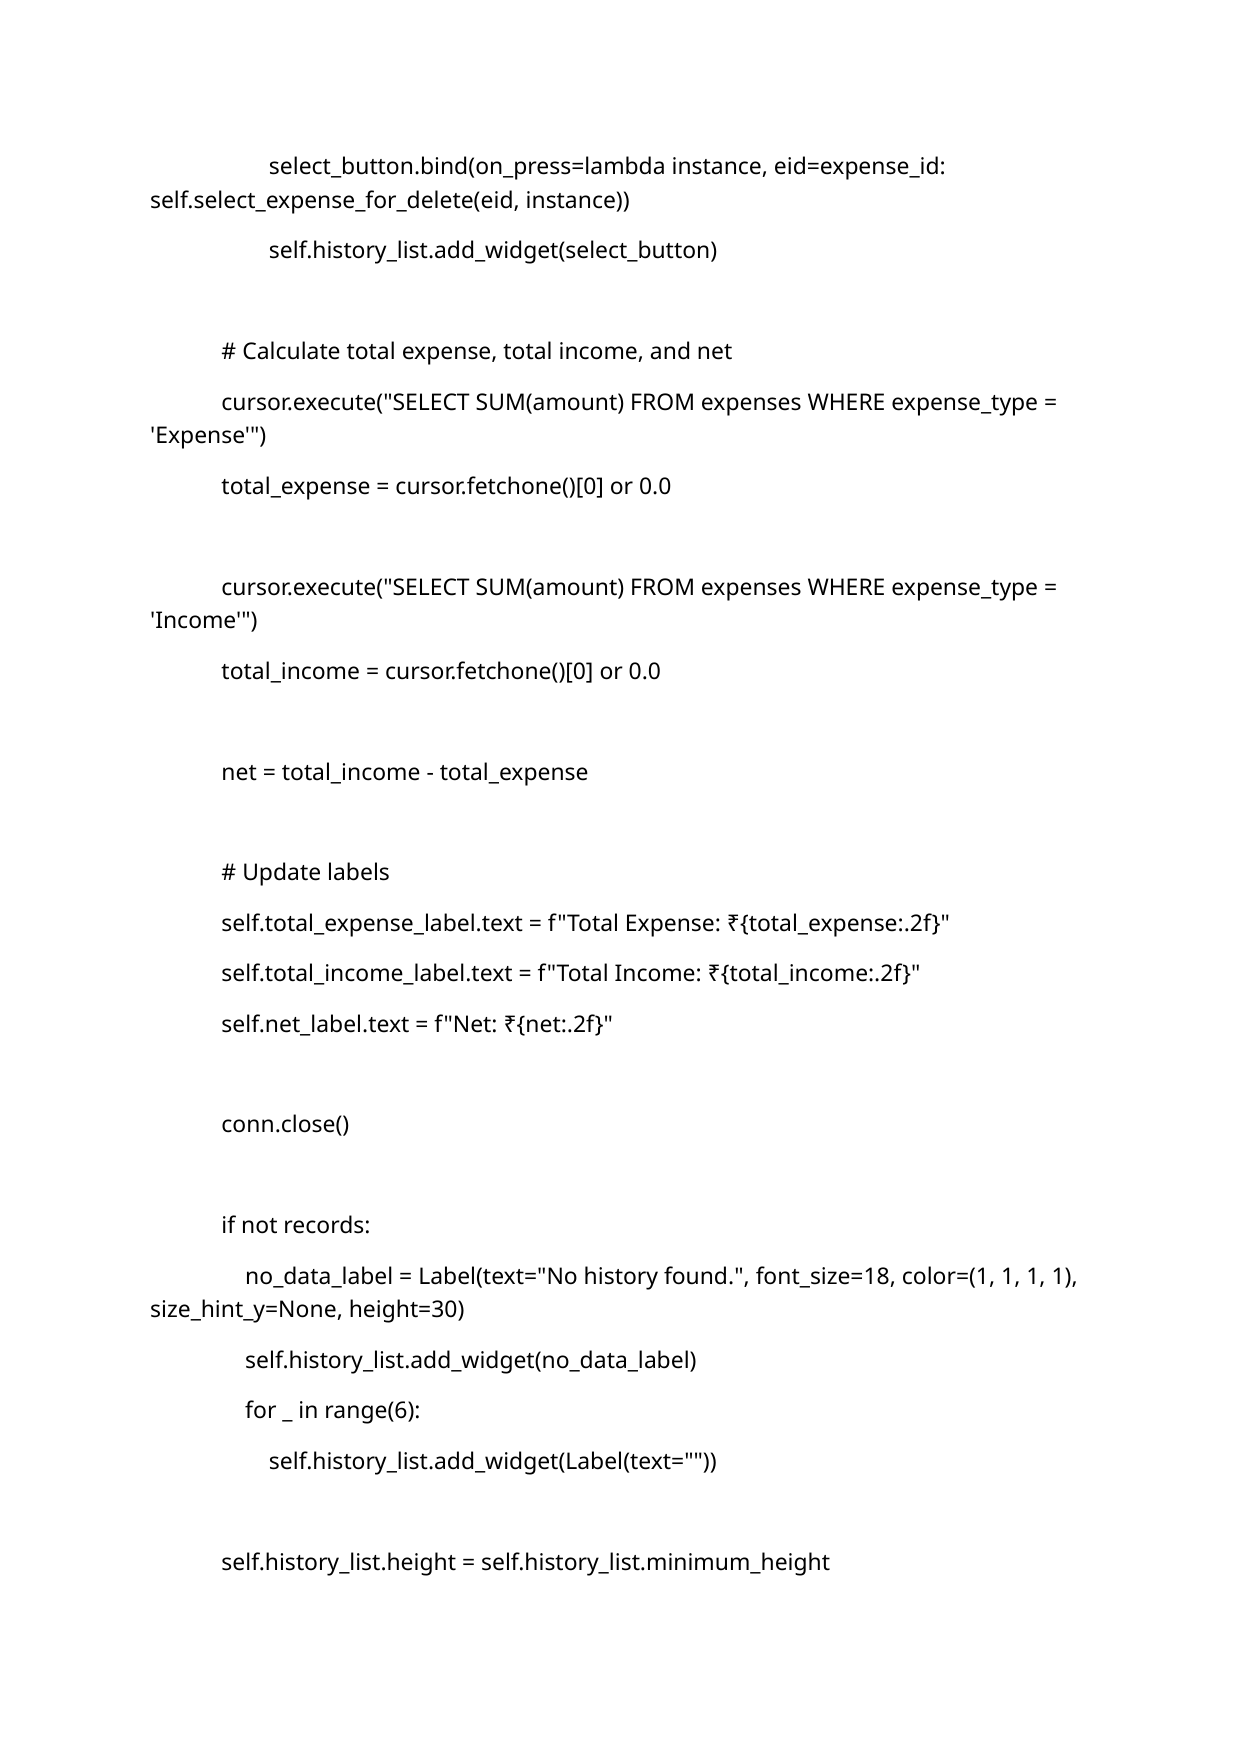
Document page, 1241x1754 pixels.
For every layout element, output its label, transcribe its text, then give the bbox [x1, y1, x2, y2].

text for _ in range(6): [150, 1394, 1090, 1425]
text self.net_label.text = f"Net: ₹{net:.2f}" [150, 1007, 1090, 1039]
text self.history_list.height = self.history_list.minimum_height [150, 1545, 1090, 1577]
text no_data_label = Label(text="No history found.", font_size=18, color=(1, 1, 1, 1), size_hint_y=None, height=30) [150, 1259, 1090, 1324]
text # Calculate total expense, total income, and net [150, 335, 1090, 366]
text cursor.execute("SELECT SUM(amount) FROM expenses WHERE expense_type = 'Income'") [150, 570, 1090, 635]
text cursor.execute("SELECT SUM(amount) FROM expenses WHERE expense_type = 'Expense'") [150, 385, 1090, 450]
text # Update labels [150, 856, 1090, 887]
text self.history_list.add_widget(no_data_label) [150, 1344, 1090, 1375]
text net = total_income - total_expense [150, 755, 1090, 787]
text total_income = cursor.fetchone()[0] or 0.0 [150, 654, 1090, 686]
text self.total_income_label.text = f"Total Income: ₹{total_income:.2f}" [150, 957, 1090, 988]
text self.history_list.add_widget(select_button) [150, 234, 1090, 265]
text if not records: [150, 1209, 1090, 1240]
text select_button.bind(on_press=lambda instance, eid=expense_id: self.select_expense_for_delete(eid, instance)) [150, 150, 1090, 215]
text self.history_list.add_widget(Label(text="")) [150, 1444, 1090, 1476]
text conn.close() [150, 1108, 1090, 1139]
text self.total_expense_label.text = f"Total Expense: ₹{total_expense:.2f}" [150, 907, 1090, 938]
text total_expense = cursor.fetchone()[0] or 0.0 [150, 469, 1090, 501]
